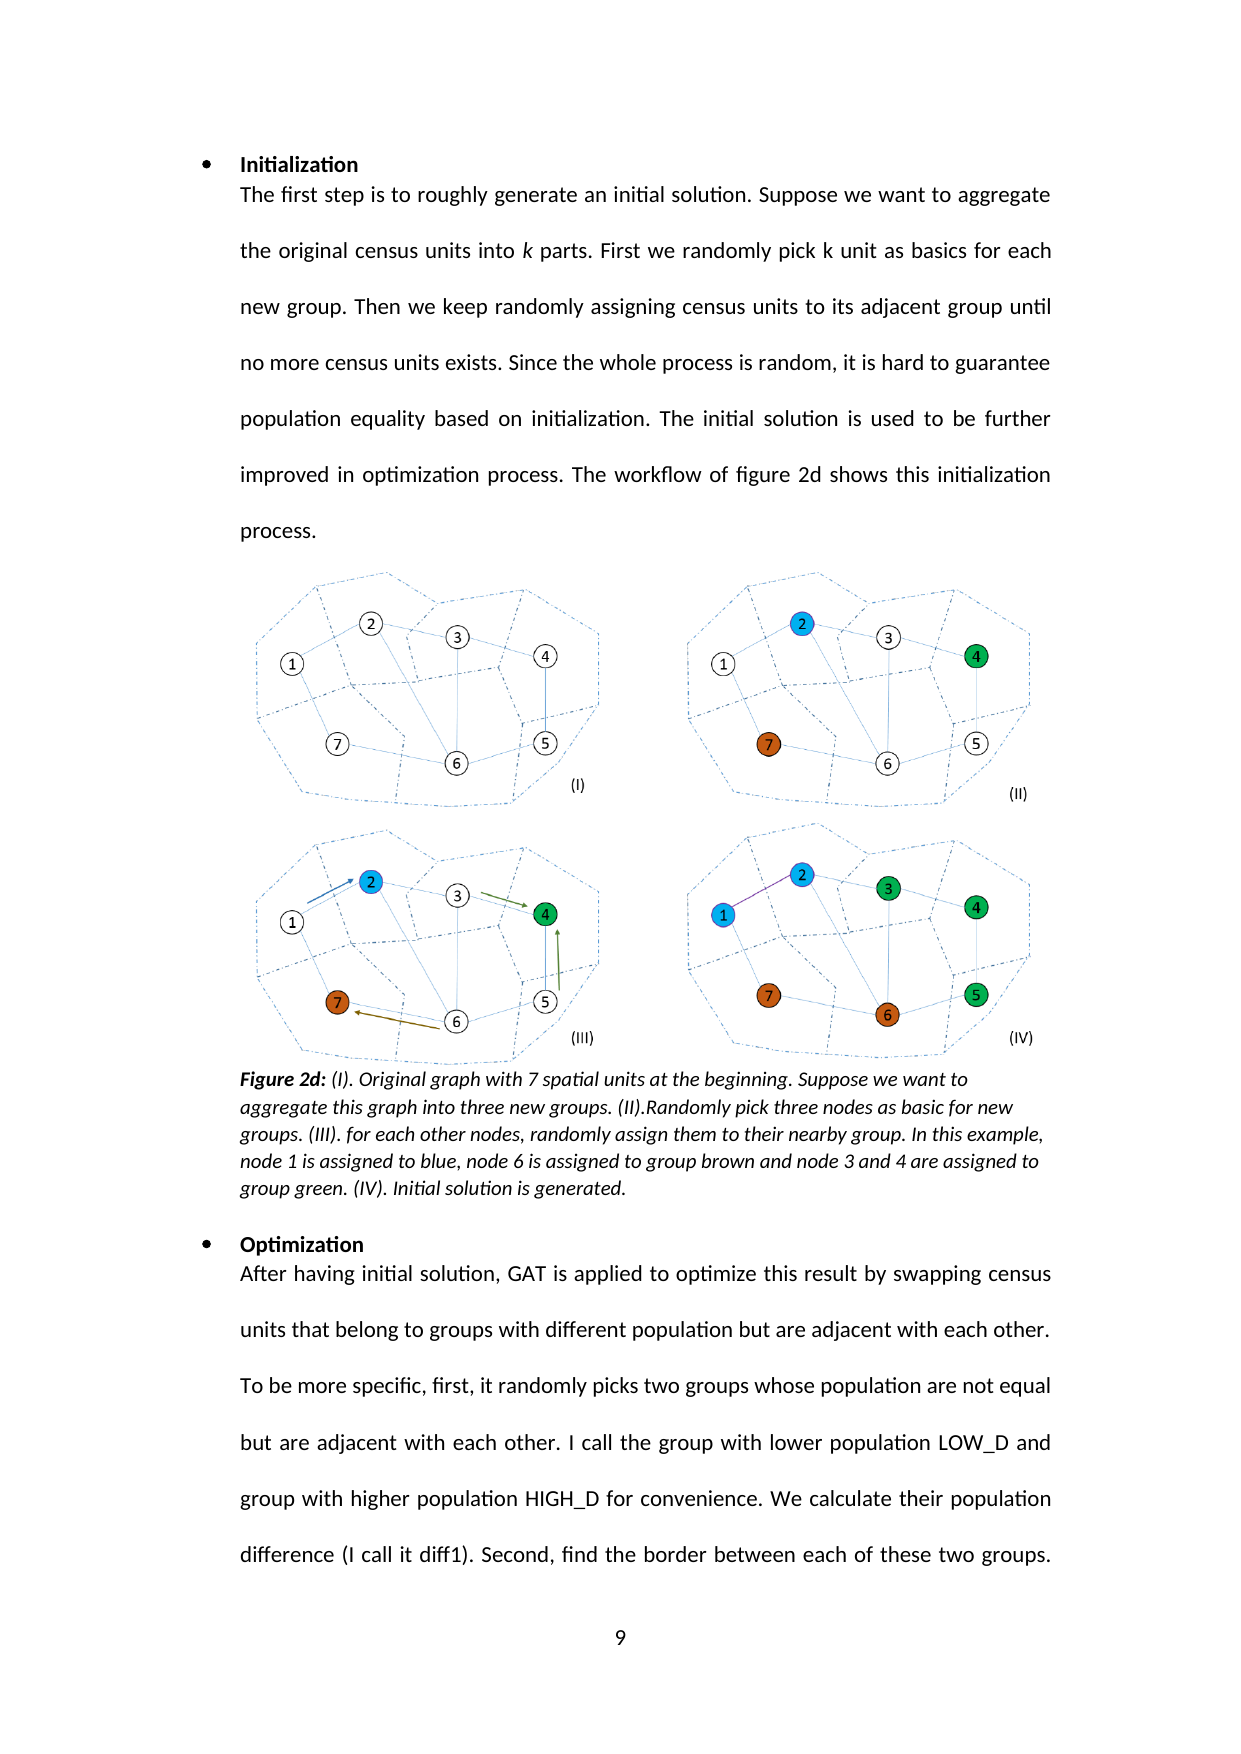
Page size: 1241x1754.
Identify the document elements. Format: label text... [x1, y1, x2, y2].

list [240, 1259, 1053, 1568]
list Figure 2d: (I). Original graph with 7 spatial units at the beginning. Suppose we want to aggregate this graph into three new groups. (II).Randomly pick three nodes as basic for new groups. (III). for each other nodes, randomly assign them to their nearby group. In this example, node 1 is assigned to blue, node 6 is assigned to group brown and node 3 and 4 are assigned to group green. (IV). Initial solution is generated. [240, 1067, 1053, 1201]
list Optimization [202, 1230, 1053, 1258]
list The first step is to roughly generate an initial solution. Suppose we want to aggregate the original census units into k parts. First we randomly pick k unit as basics for each new group. Then we keep randomly assigning census units to its adjacent group until no more census units exists. Since the whole process is random, it is hard to guarantee population equality based on initialization. The initial solution is used to be further improved in optimization process. The workflow of figure 2d shows this initialization process. [240, 180, 1053, 544]
list Initialization [202, 150, 1053, 178]
picture [255, 572, 1043, 1065]
